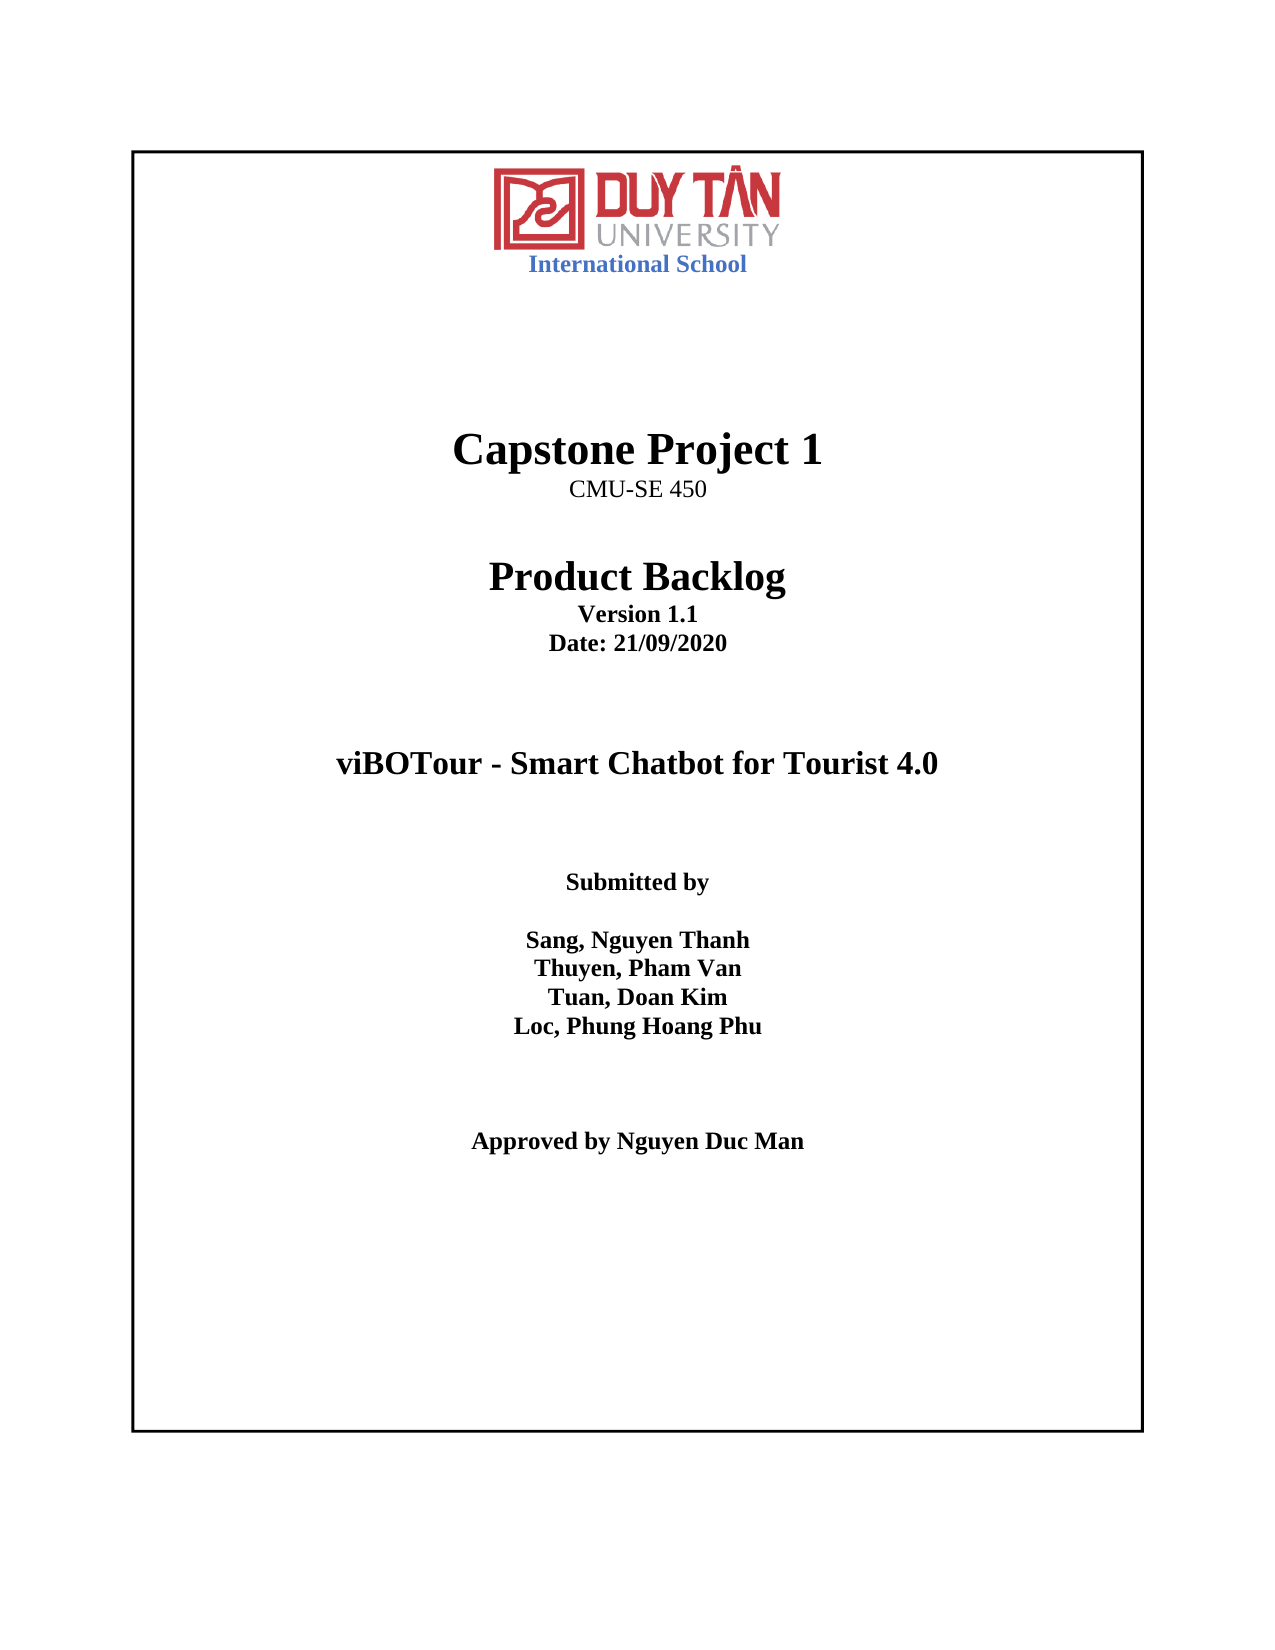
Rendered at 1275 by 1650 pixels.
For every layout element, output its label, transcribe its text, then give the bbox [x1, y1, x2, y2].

text CMU-SE 450 [334, 475, 942, 503]
title Capstone Project 1 [334, 422, 942, 475]
text Approved by Nguyen Duc Man [334, 1126, 942, 1155]
picture [494, 165, 781, 249]
text International School [334, 249, 941, 278]
text Version 1.1 Date: 21/09/2020 [548, 600, 727, 656]
text viBOTour - Smart Chatbot for Tourist 4.0 [334, 743, 941, 781]
text Submitted by [566, 867, 1181, 896]
text Sang, Nguyen Thanh Thuyen, Pham Van Tuan, Doan Kim [525, 925, 750, 1011]
text Product Backlog [334, 552, 941, 600]
text Loc, Phung Hoang Phu [334, 1011, 942, 1040]
